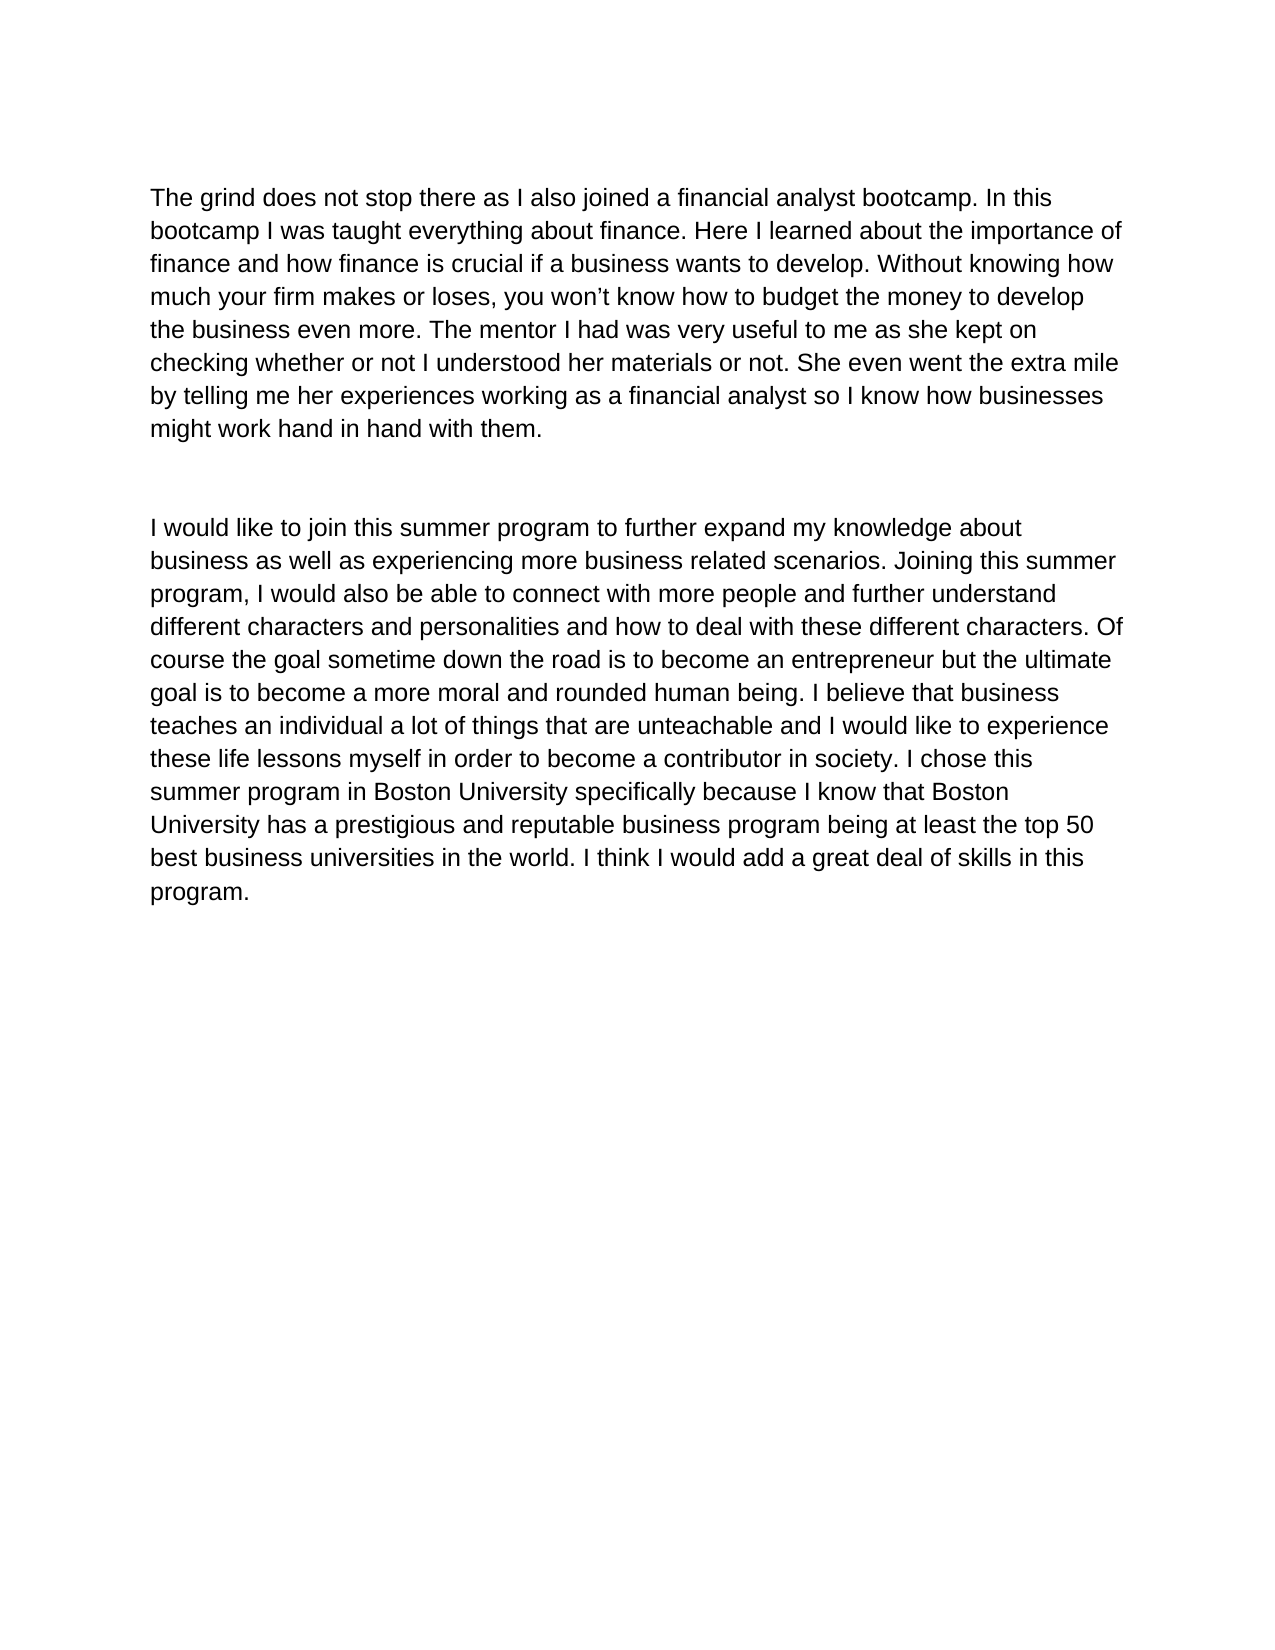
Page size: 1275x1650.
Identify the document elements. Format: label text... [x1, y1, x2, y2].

text The grind does not stop there as I also joined a financial analyst bootcamp. In this bootcamp I was taught everything about finance. Here I learned about the importance of finance and how finance is crucial if a business wants to develop. Without knowing how much your firm makes or loses, you won’t know how to budget the money to develop the business even more. The mentor I had was very useful to me as she kept on checking whether or not I understood her materials or not. She even went the extra mile by telling me her experiences working as a financial analyst so I know how businesses might work hand in hand with them. [150, 183, 1125, 443]
text I would like to join this summer program to further expand my knowledge about business as well as experiencing more business related scenarios. Joining this summer program, I would also be able to connect with more people and further understand different characters and personalities and how to deal with these different characters. Of course the goal sometime down the road is to become an entrepreneur but the ultimate goal is to become a more moral and rounded human being. I believe that business teaches an individual a lot of things that are unteachable and I would like to experience these life lessons myself in order to become a contributor in society. I chose this summer program in Boston University specifically because I know that Boston University has a prestigious and reputable business program being at least the top 50 best business universities in the world. I think I would add a great deal of skills in this program. [150, 513, 1125, 905]
